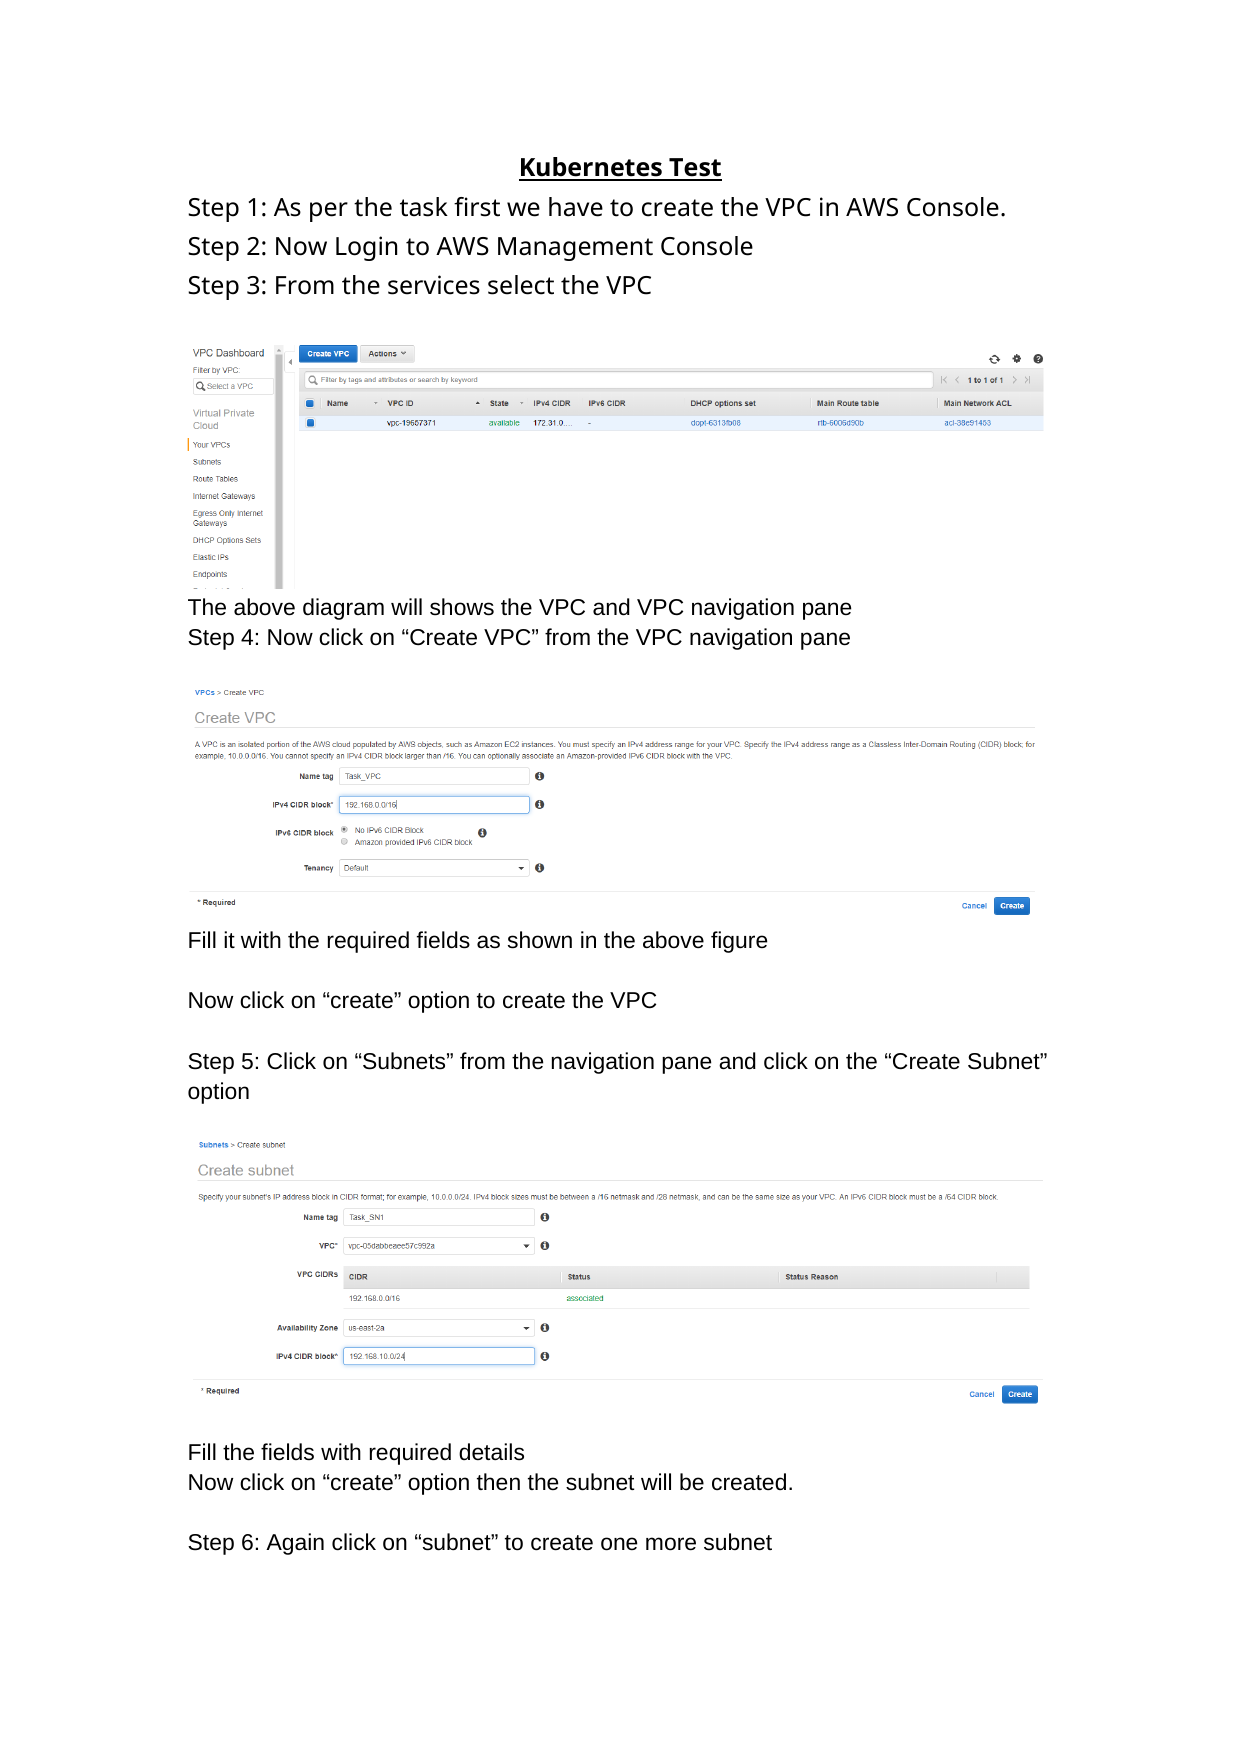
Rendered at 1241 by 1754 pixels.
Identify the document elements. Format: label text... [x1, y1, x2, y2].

text Now click on “create” option then the subnet will be created. [187, 1469, 1053, 1495]
picture [187, 345, 1052, 589]
picture [187, 684, 1051, 924]
text Step 3: From the services select the VPC [187, 267, 1053, 302]
picture [187, 1138, 1052, 1435]
text Fill the fields with required details [187, 1439, 1053, 1465]
text Step 4: Now click on “Create VPC” from the VPC navigation pane [187, 624, 1053, 651]
text Now click on “create” option to create the VPC [187, 987, 1053, 1014]
text Step 2: Now Login to AWS Management Console [187, 228, 1053, 262]
text Fill it with the required fields as shown in the above figure [187, 927, 1053, 953]
text Step 1: As per the task first we have to create the VPC in AWS Console. [187, 189, 1053, 223]
text Step 5: Click on “Subnets” from the navigation pane and click on the “Create Subnet” option [187, 1048, 1053, 1104]
text The above diagram will shows the VPC and VPC navigation pane [187, 594, 1053, 620]
text Step 6: Again click on “subnet” to create one more subnet [187, 1529, 1053, 1556]
text Kubernetes Test [187, 150, 1053, 184]
